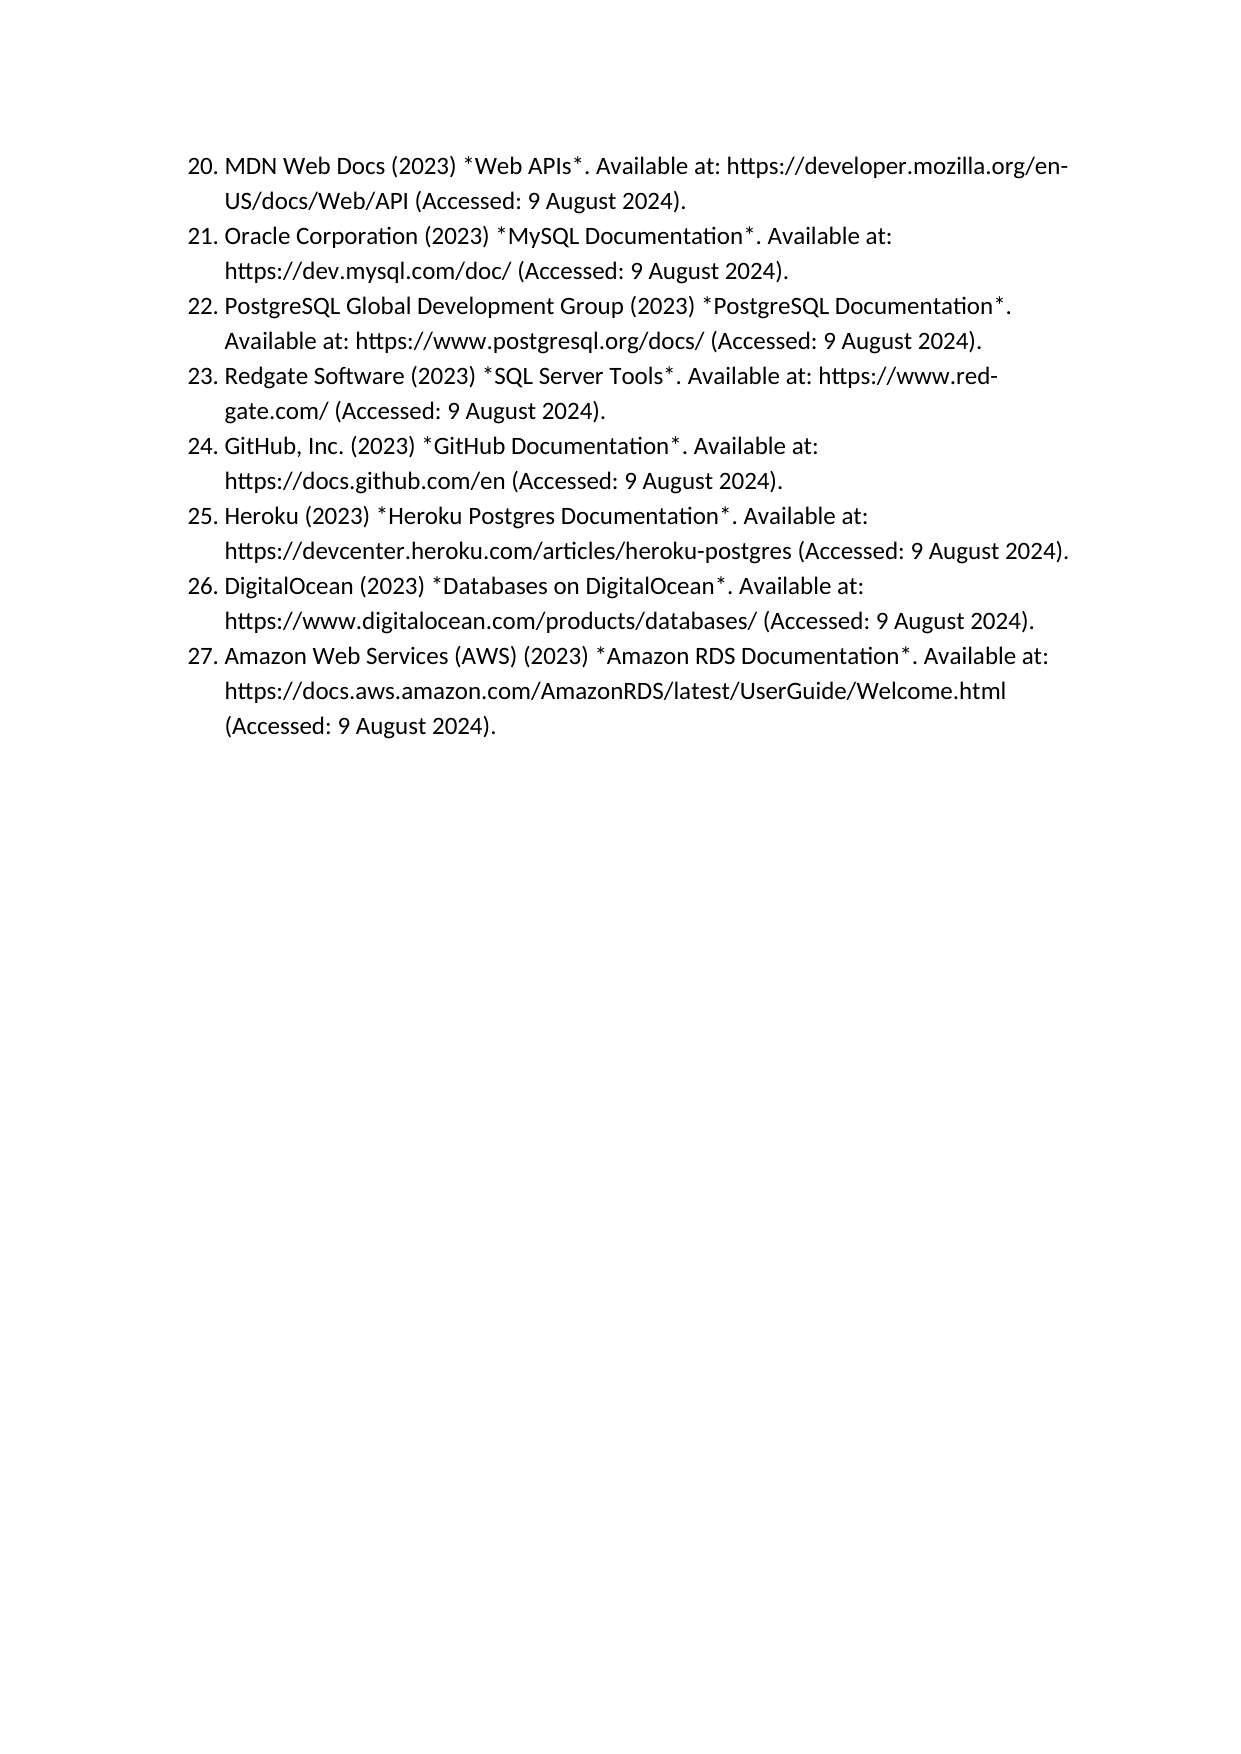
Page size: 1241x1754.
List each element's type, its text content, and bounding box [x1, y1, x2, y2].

list DigitalOcean (2023) *Databases on DigitalOcean*. Available at: https://www.digitalocean.com/products/databases/ (Accessed: 9 August 2024). [187, 570, 1090, 636]
list Oracle Corporation (2023) *MySQL Documentation*. Available at: https://dev.mysql.com/doc/ (Accessed: 9 August 2024). [187, 220, 1090, 286]
list Amazon Web Services (AWS) (2023) *Amazon RDS Documentation*. Available at: https://docs.aws.amazon.com/AmazonRDS/latest/UserGuide/Welcome.html (Accessed: 9 August 2024). [187, 640, 1090, 741]
list Heroku (2023) *Heroku Postgres Documentation*. Available at: https://devcenter.heroku.com/articles/heroku-postgres (Accessed: 9 August 2024). [187, 500, 1090, 566]
list PostgreSQL Global Development Group (2023) *PostgreSQL Documentation*. Available at: https://www.postgresql.org/docs/ (Accessed: 9 August 2024). [187, 290, 1090, 356]
list Redgate Software (2023) *SQL Server Tools*. Available at: https://www.red-gate.com/ (Accessed: 9 August 2024). [187, 360, 1090, 426]
list MDN Web Docs (2023) *Web APIs*. Available at: https://developer.mozilla.org/en-US/docs/Web/API (Accessed: 9 August 2024). [187, 150, 1090, 216]
list GitHub, Inc. (2023) *GitHub Documentation*. Available at: https://docs.github.com/en (Accessed: 9 August 2024). [187, 430, 1090, 496]
